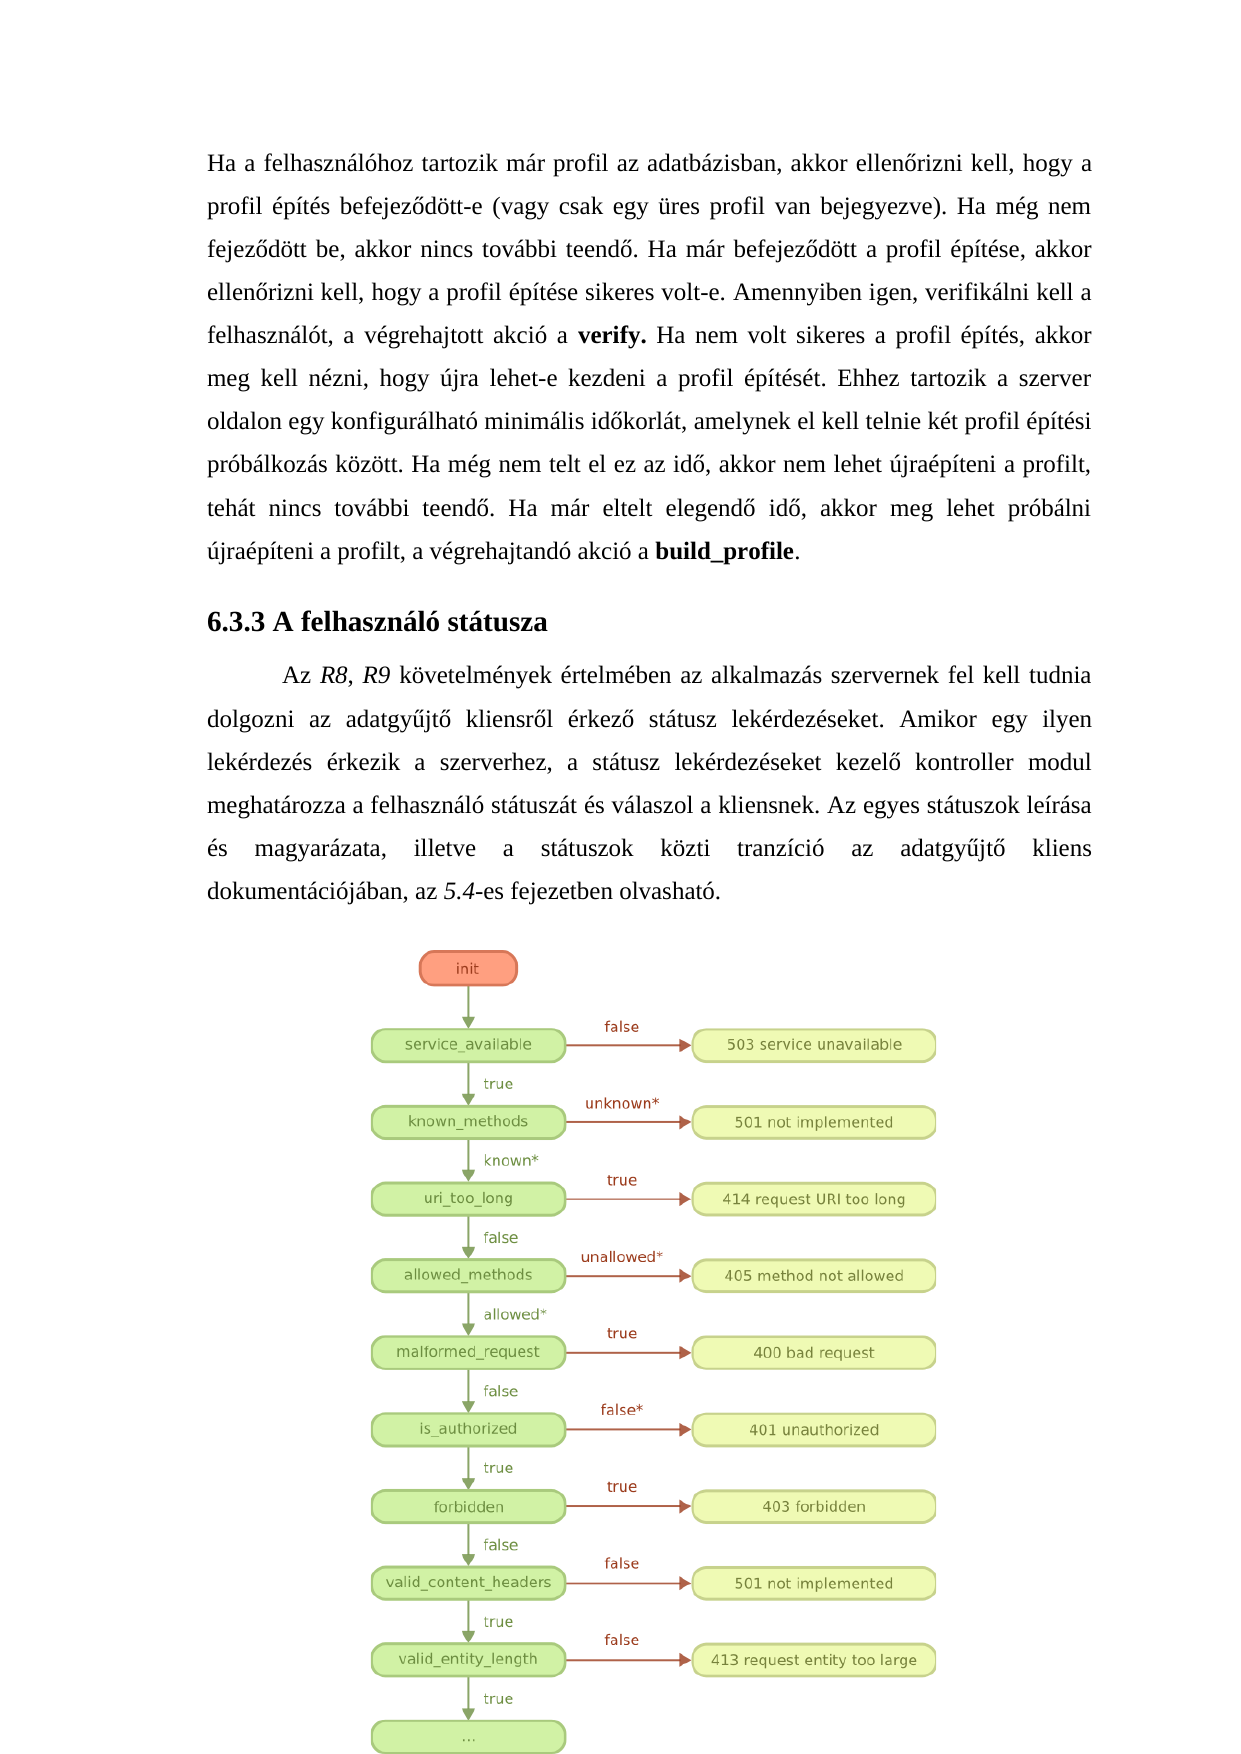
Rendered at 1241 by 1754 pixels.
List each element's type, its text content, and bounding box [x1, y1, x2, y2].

picture [370, 950, 937, 1754]
subtitle A felhasználó státusza [207, 604, 1092, 637]
text Az R8, R9 követelmények értelmében az alkalmazás szervernek fel kell tudnia dolgozni az adatgyűjtő kliensről érkező státusz lekérdezéseket. Amikor egy ilyen lekérdezés érkezik a szerverhez, a státusz lekérdezéseket kezelő kontroller modul meghatározza a felhasználó státuszát és válaszol a kliensnek. Az egyes státuszok leírása és magyarázata, illetve a státuszok közti tranzíció az adatgyűjtő kliens dokumentációjában, az 5.4-es fejezetben olvasható. [207, 661, 1092, 905]
text Ha a felhasználóhoz tartozik már profil az adatbázisban, akkor ellenőrizni kell, hogy a profil építés befejeződött-e (vagy csak egy üres profil van bejegyezve). Ha még nem fejeződött be, akkor nincs további teendő. Ha már befejeződött a profil építése, akkor ellenőrizni kell, hogy a profil építése sikeres volt-e. Amennyiben igen, verifikálni kell a felhasználót, a végrehajtott akció a verify. Ha nem volt sikeres a profil építés, akkor meg kell nézni, hogy újra lehet-e kezdeni a profil építését. Ehhez tartozik a szerver oldalon egy konfigurálható minimális időkorlát, amelynek el kell telnie két profil építési próbálkozás között. Ha még nem telt el ez az idő, akkor nem lehet újraépíteni a profilt, tehát nincs további teendő. Ha már eltelt elegendő idő, akkor meg lehet próbálni újraépíteni a profilt, a végrehajtandó akció a build_profile. [207, 148, 1092, 564]
